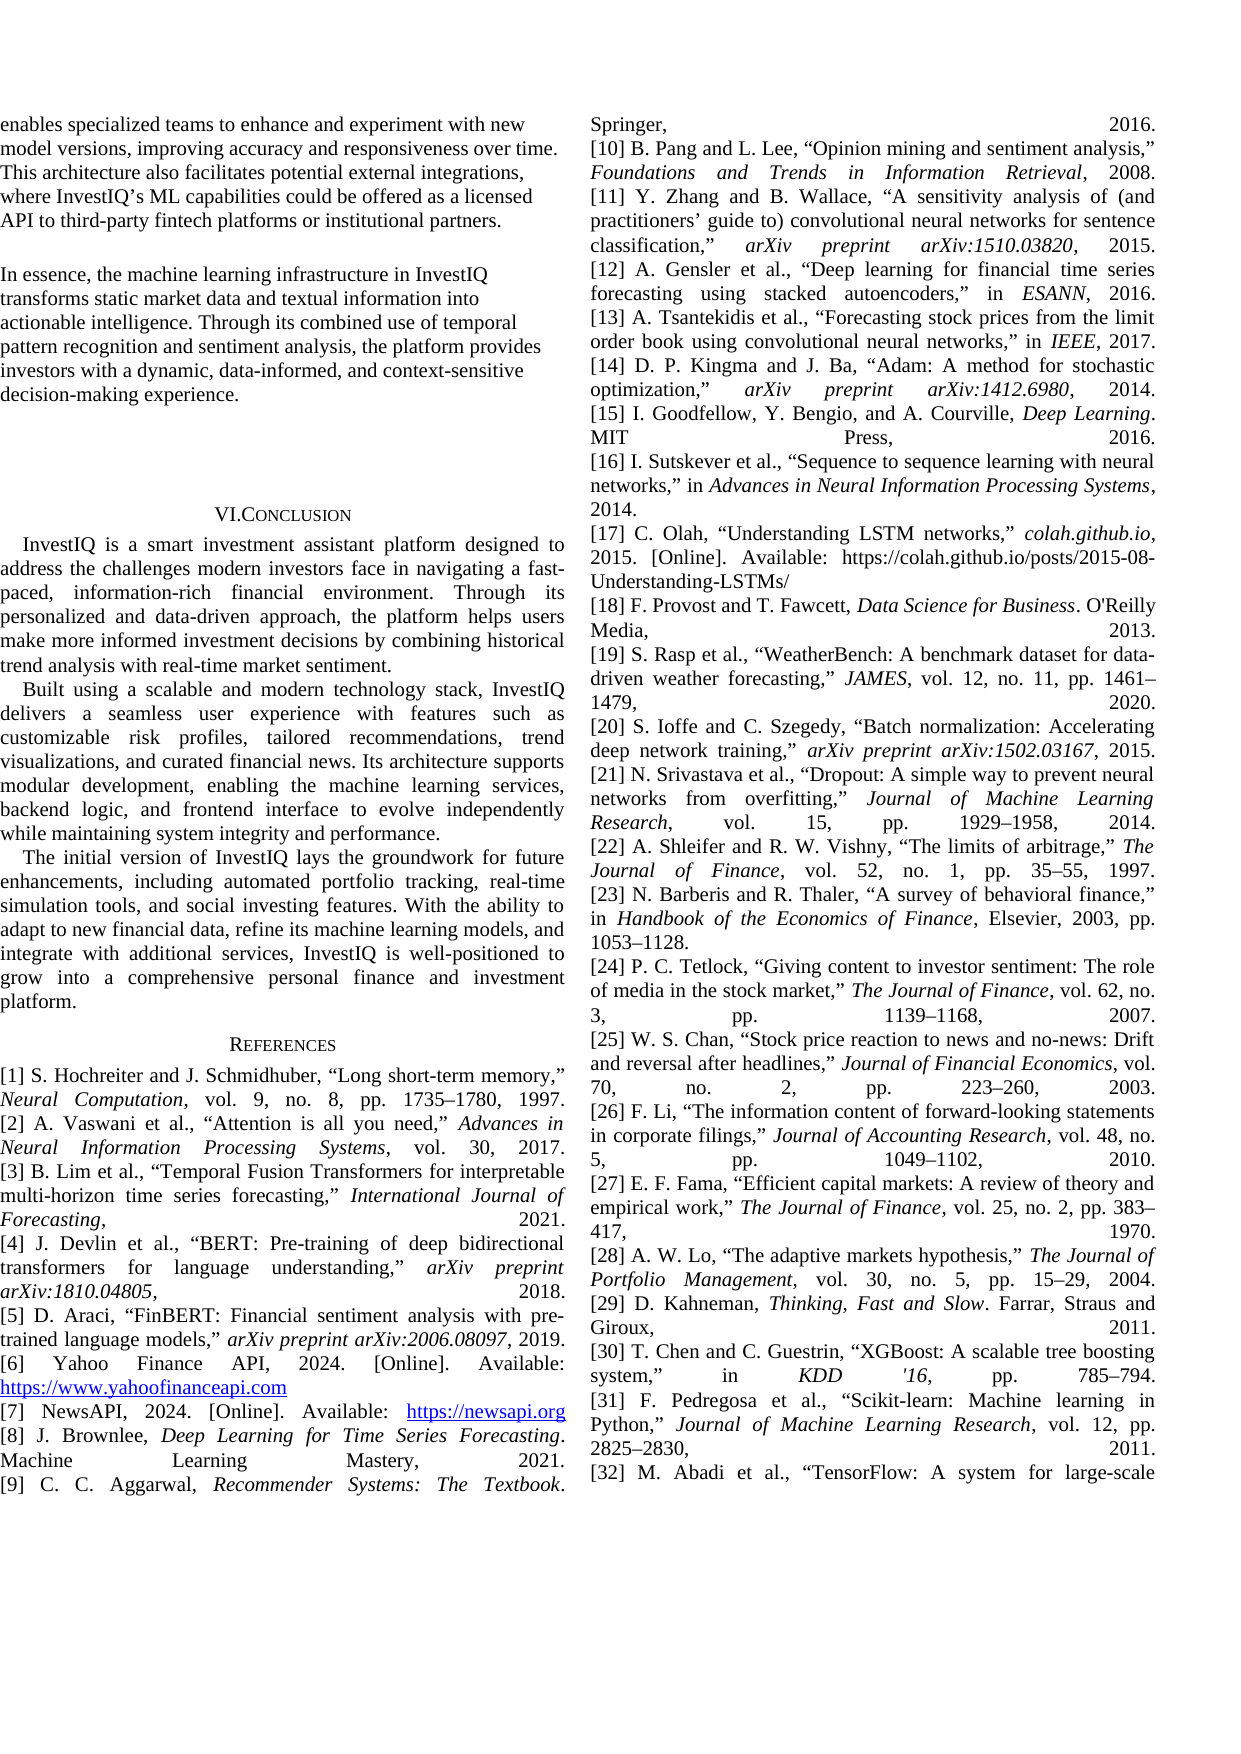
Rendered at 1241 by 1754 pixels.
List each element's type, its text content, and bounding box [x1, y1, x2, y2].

text Built using a scalable and modern technology stack, InvestIQ delivers a seamless user experience with features such as customizable risk profiles, tailored recommendations, trend visualizations, and curated financial news. Its architecture supports modular development, enabling the machine learning services, backend logic, and frontend interface to evolve independently while maintaining system integrity and performance. [0, 677, 565, 845]
subtitle Conclusion [0, 502, 565, 526]
text In essence, the machine learning infrastructure in InvestIQ transforms static market data and textual information into actionable intelligence. Through its combined use of temporal pattern recognition and sentiment analysis, the platform provides investors with a dynamic, data-informed, and context-sensitive decision-making experience. [0, 262, 565, 406]
subtitle References [0, 1032, 565, 1056]
text InvestIQ is a smart investment assistant platform designed to address the challenges modern investors face in navigating a fast-paced, information-rich financial environment. Through its personalized and data-driven approach, the platform helps users make more informed investment decisions by combining historical trend analysis with real-time market sentiment. [0, 532, 565, 677]
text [0, 1062, 565, 1496]
text The initial version of InvestIQ lays the groundwork for future enhancements, including automated portfolio tracking, real-time simulation tools, and social investing features. With the ability to adapt to new financial data, refine its machine learning models, and integrate with additional services, InvestIQ is well-positioned to grow into a comprehensive personal finance and investment platform. [0, 845, 565, 1013]
